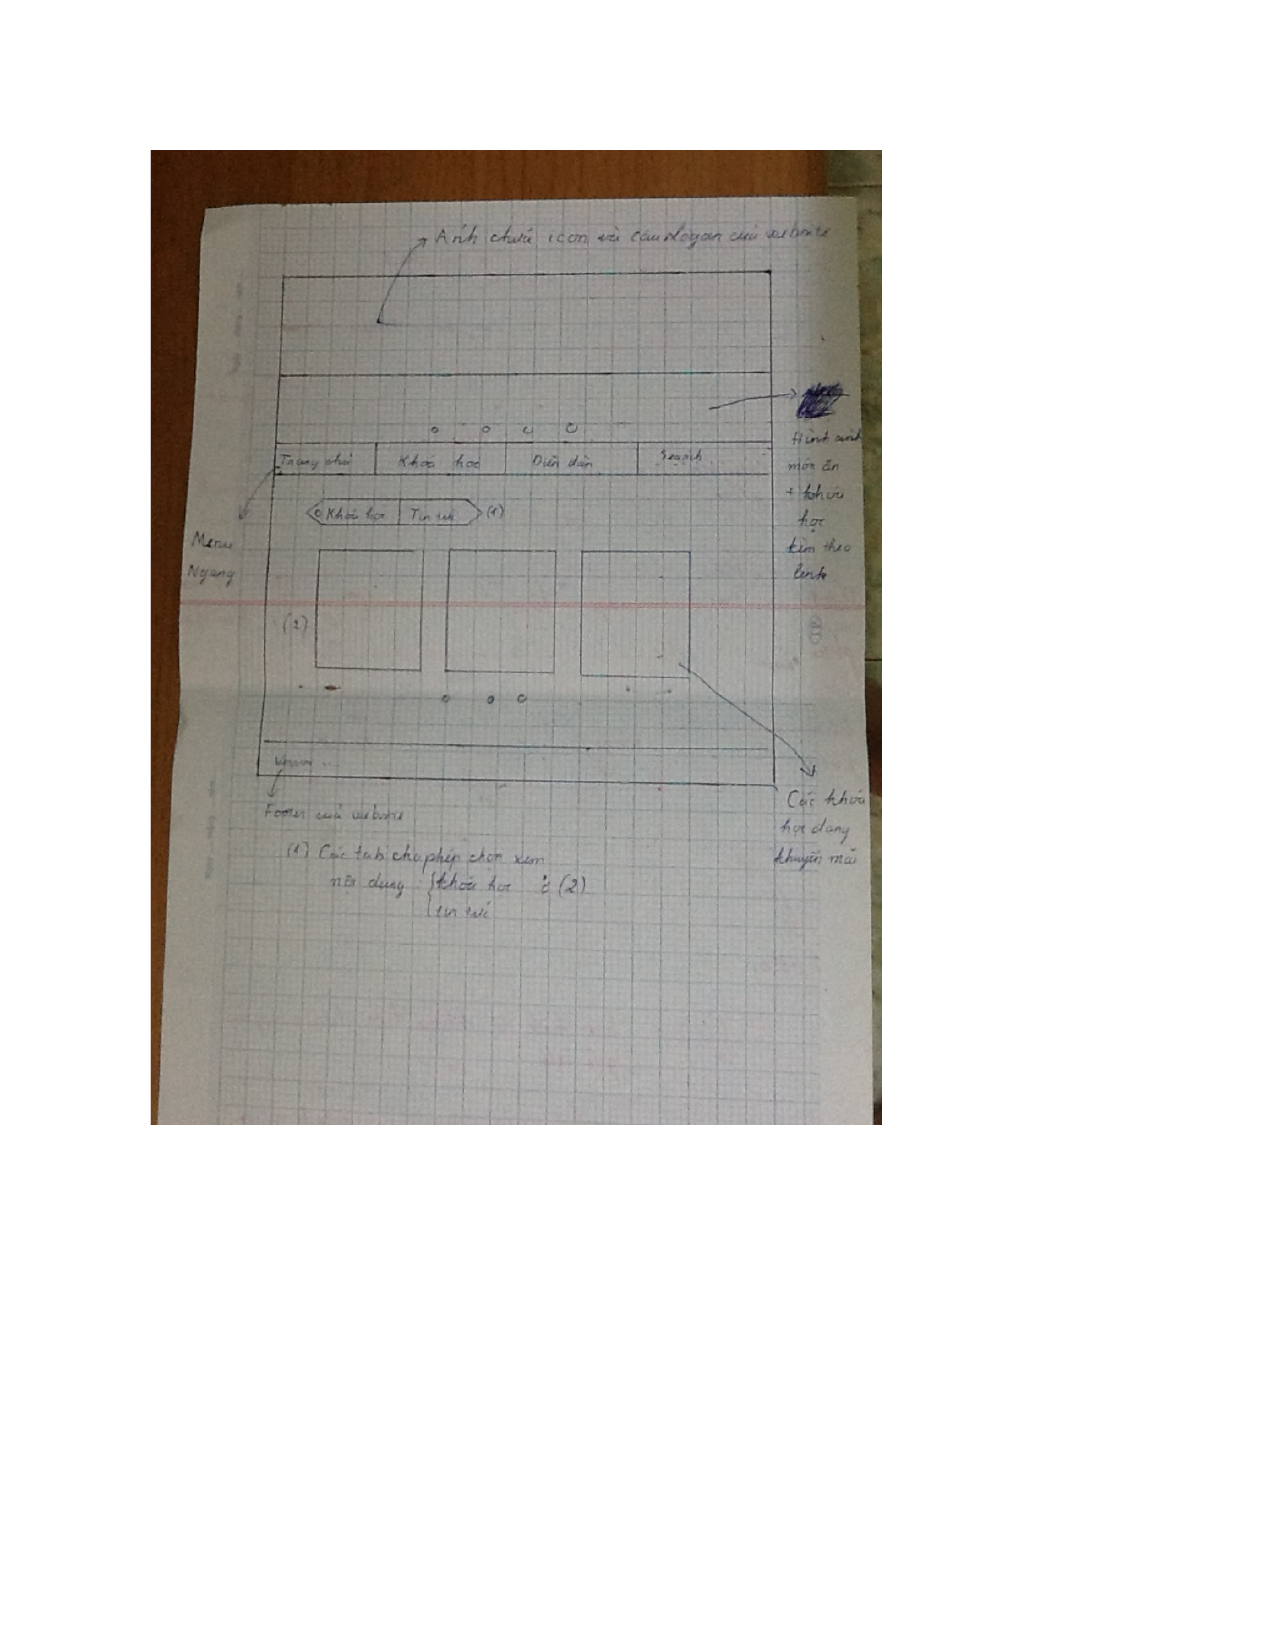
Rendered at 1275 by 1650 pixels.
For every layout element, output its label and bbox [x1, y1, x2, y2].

picture [151, 151, 882, 1124]
